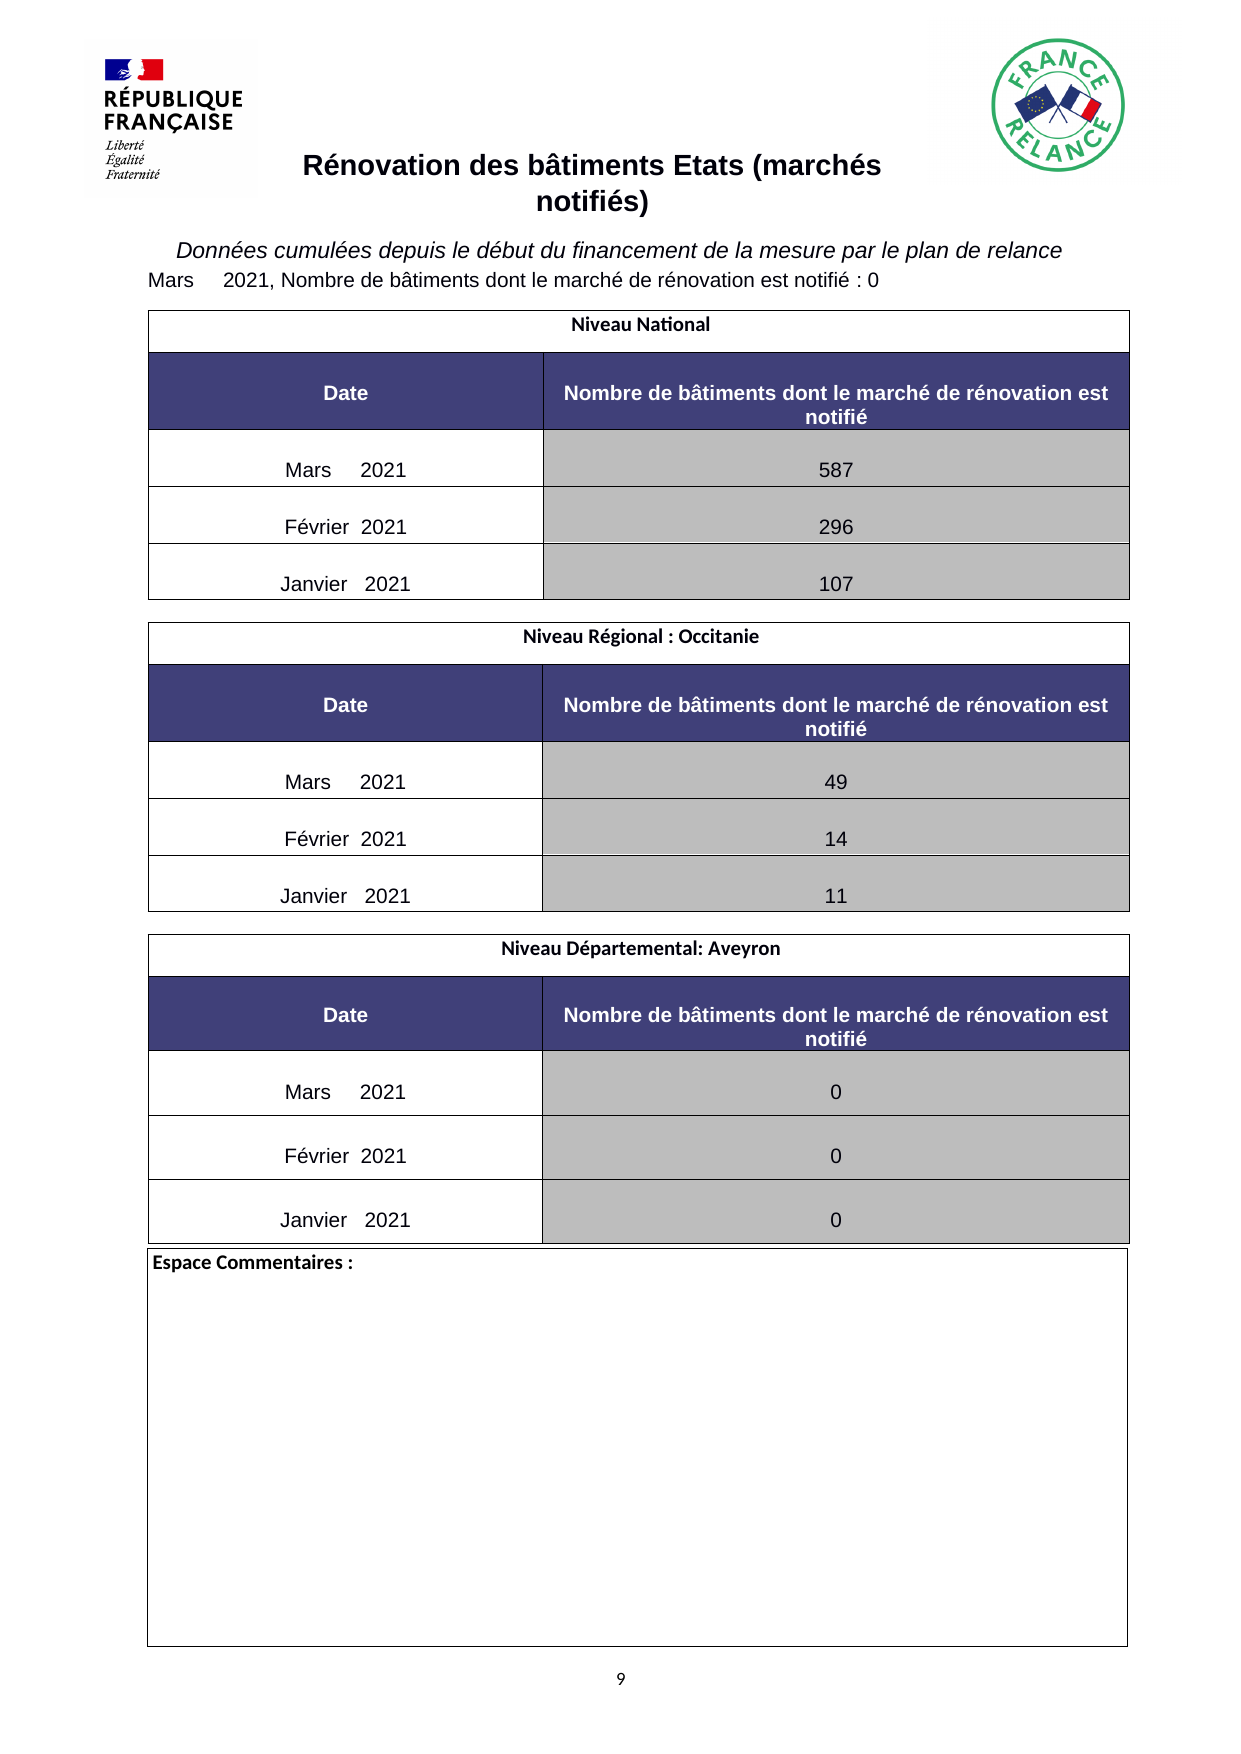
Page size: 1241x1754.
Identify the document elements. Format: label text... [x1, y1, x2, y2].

table_cell Janvier 2021 [149, 544, 543, 599]
table_cell 11 [543, 856, 1129, 911]
picture [926, 17, 1182, 185]
text Mars 2021, Nombre de bâtiments dont le marché de rénovation est notifié : 0 [148, 268, 1093, 292]
table_cell Nombre de bâtiments dont le marché de rénovation est notifié [543, 977, 1129, 1050]
text Rénovation des bâtiments Etats (marchés notifiés) [148, 148, 1093, 217]
table_cell Mars 2021 [149, 430, 543, 486]
table_header Niveau National [149, 311, 1129, 352]
table_header Niveau Départemental: Aveyron [149, 935, 1129, 976]
table_header Niveau Régional : Occitanie [149, 623, 1129, 664]
table_cell Date [149, 977, 542, 1050]
table_cell Janvier 2021 [149, 856, 542, 911]
table_cell Février 2021 [149, 1116, 542, 1179]
table_cell 296 [544, 487, 1129, 542]
table_cell Date [149, 665, 542, 741]
table_cell Date [149, 353, 543, 429]
table_cell Janvier 2021 [149, 1180, 542, 1243]
text Données cumulées depuis le début du financement de la mesure par le plan de relance [148, 237, 1093, 263]
table_cell Février 2021 [149, 799, 542, 854]
table_cell 49 [543, 742, 1129, 798]
table_cell 0 [543, 1180, 1129, 1243]
table_cell Nombre de bâtiments dont le marché de rénovation est notifié [544, 353, 1129, 429]
picture [84, 39, 258, 197]
table_cell Février 2021 [149, 487, 543, 542]
table_cell 107 [544, 544, 1129, 599]
table_cell Mars 2021 [149, 1051, 542, 1115]
table_cell 587 [544, 430, 1129, 486]
table_cell 0 [543, 1051, 1129, 1115]
table_cell 14 [543, 799, 1129, 854]
table_cell Mars 2021 [149, 742, 542, 798]
table_cell Nombre de bâtiments dont le marché de rénovation est notifié [543, 665, 1129, 741]
table_cell 0 [543, 1116, 1129, 1179]
